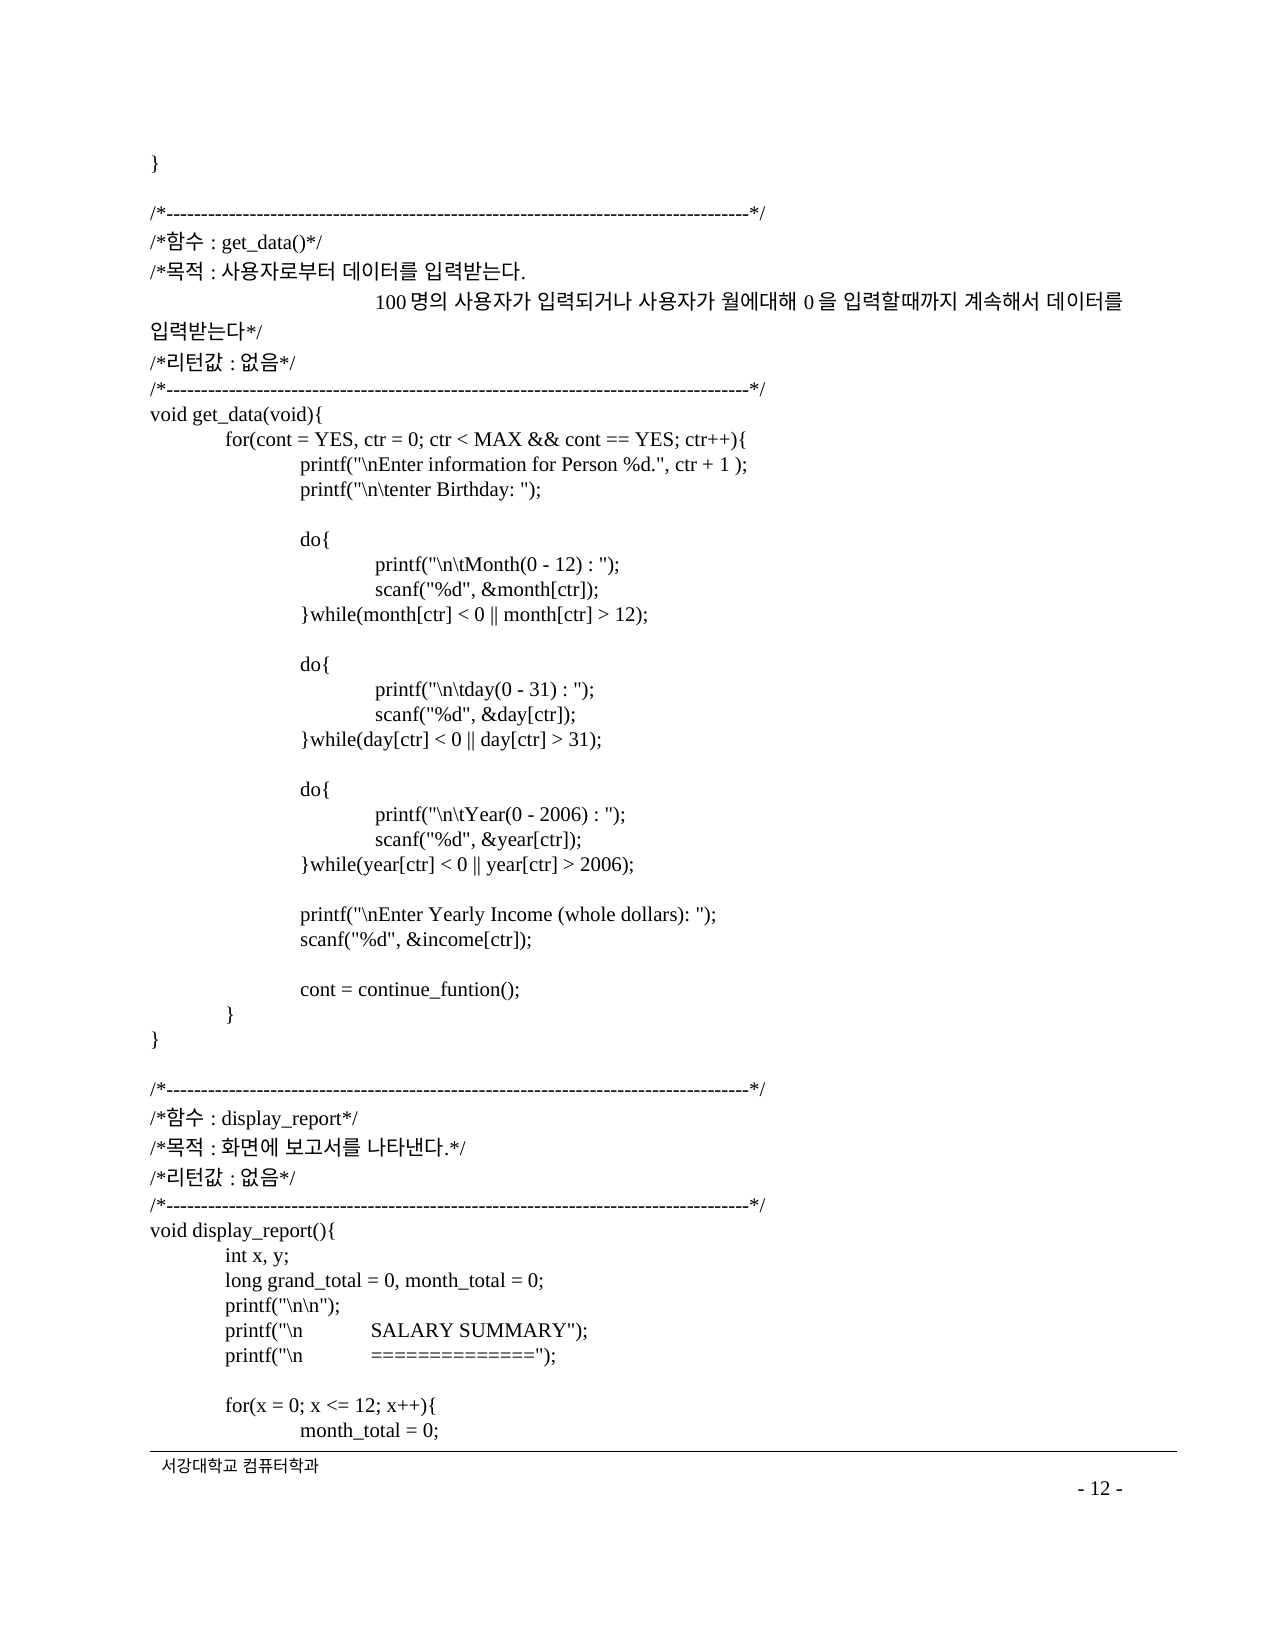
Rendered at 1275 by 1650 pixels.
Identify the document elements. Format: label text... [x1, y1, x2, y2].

text }while(day[ctr] < 0 || day[ctr] > 31); [150, 726, 1125, 751]
text /*------------------------------------------------------------------------------------*/ [150, 1076, 1125, 1101]
text month_total = 0; [150, 1417, 1125, 1442]
text printf("\nEnter information for Person %d.", ctr + 1 ); [150, 451, 1125, 476]
text } [150, 1001, 1125, 1026]
text void get_data(void){ [150, 401, 1125, 426]
text printf("\n SALARY SUMMARY"); [150, 1317, 1125, 1342]
text /*------------------------------------------------------------------------------------*/ [150, 376, 1125, 401]
text long grand_total = 0, month_total = 0; [150, 1267, 1125, 1292]
text /*------------------------------------------------------------------------------------*/ [150, 1192, 1125, 1217]
text scanf("%d", &year[ctr]); [150, 826, 1125, 851]
text cont = continue_funtion(); [150, 976, 1125, 1001]
text scanf("%d", &month[ctr]); [150, 576, 1125, 601]
text printf("\n =============="); [150, 1342, 1125, 1367]
text /*리턴값 : 없음*/ [150, 346, 1125, 376]
text printf("\n\tMonth(0 - 12) : "); [150, 551, 1125, 576]
text do{ [150, 651, 1125, 676]
text printf("\n\tday(0 - 31) : "); [150, 676, 1125, 701]
text }while(month[ctr] < 0 || month[ctr] > 12); [150, 601, 1125, 626]
text } [150, 1026, 1125, 1051]
text do{ [150, 526, 1125, 551]
text void display_report(){ [150, 1217, 1125, 1242]
text printf("\nEnter Yearly Income (whole dollars): "); [150, 901, 1125, 926]
text scanf("%d", &day[ctr]); [150, 701, 1125, 726]
text /*리턴값 : 없음*/ [150, 1161, 1125, 1192]
text int x, y; [150, 1242, 1125, 1267]
text /*함수 : display_report*/ [150, 1101, 1125, 1131]
text for(x = 0; x <= 12; x++){ [150, 1392, 1125, 1417]
text printf("\n\tYear(0 - 2006) : "); [150, 801, 1125, 826]
text /*함수 : get_data()*/ [150, 225, 1125, 255]
text /*------------------------------------------------------------------------------------*/ [150, 200, 1125, 225]
text do{ [150, 776, 1125, 801]
text printf("\n\tenter Birthday: "); [150, 476, 1125, 501]
text for(cont = YES, ctr = 0; ctr < MAX && cont == YES; ctr++){ [150, 426, 1125, 451]
text printf("\n\n"); [150, 1292, 1125, 1317]
text } [150, 150, 1125, 175]
text /*목적 : 사용자로부터 데이터를 입력받는다. [150, 255, 1125, 285]
text 100명의 사용자가 입력되거나 사용자가 월에대해 0을 입력할때까지 계속해서 데이터를 입력받는다*/ [150, 285, 1125, 346]
text scanf("%d", &income[ctr]); [150, 926, 1125, 951]
text /*목적 : 화면에 보고서를 나타낸다.*/ [150, 1131, 1125, 1161]
text }while(year[ctr] < 0 || year[ctr] > 2006); [150, 851, 1125, 876]
